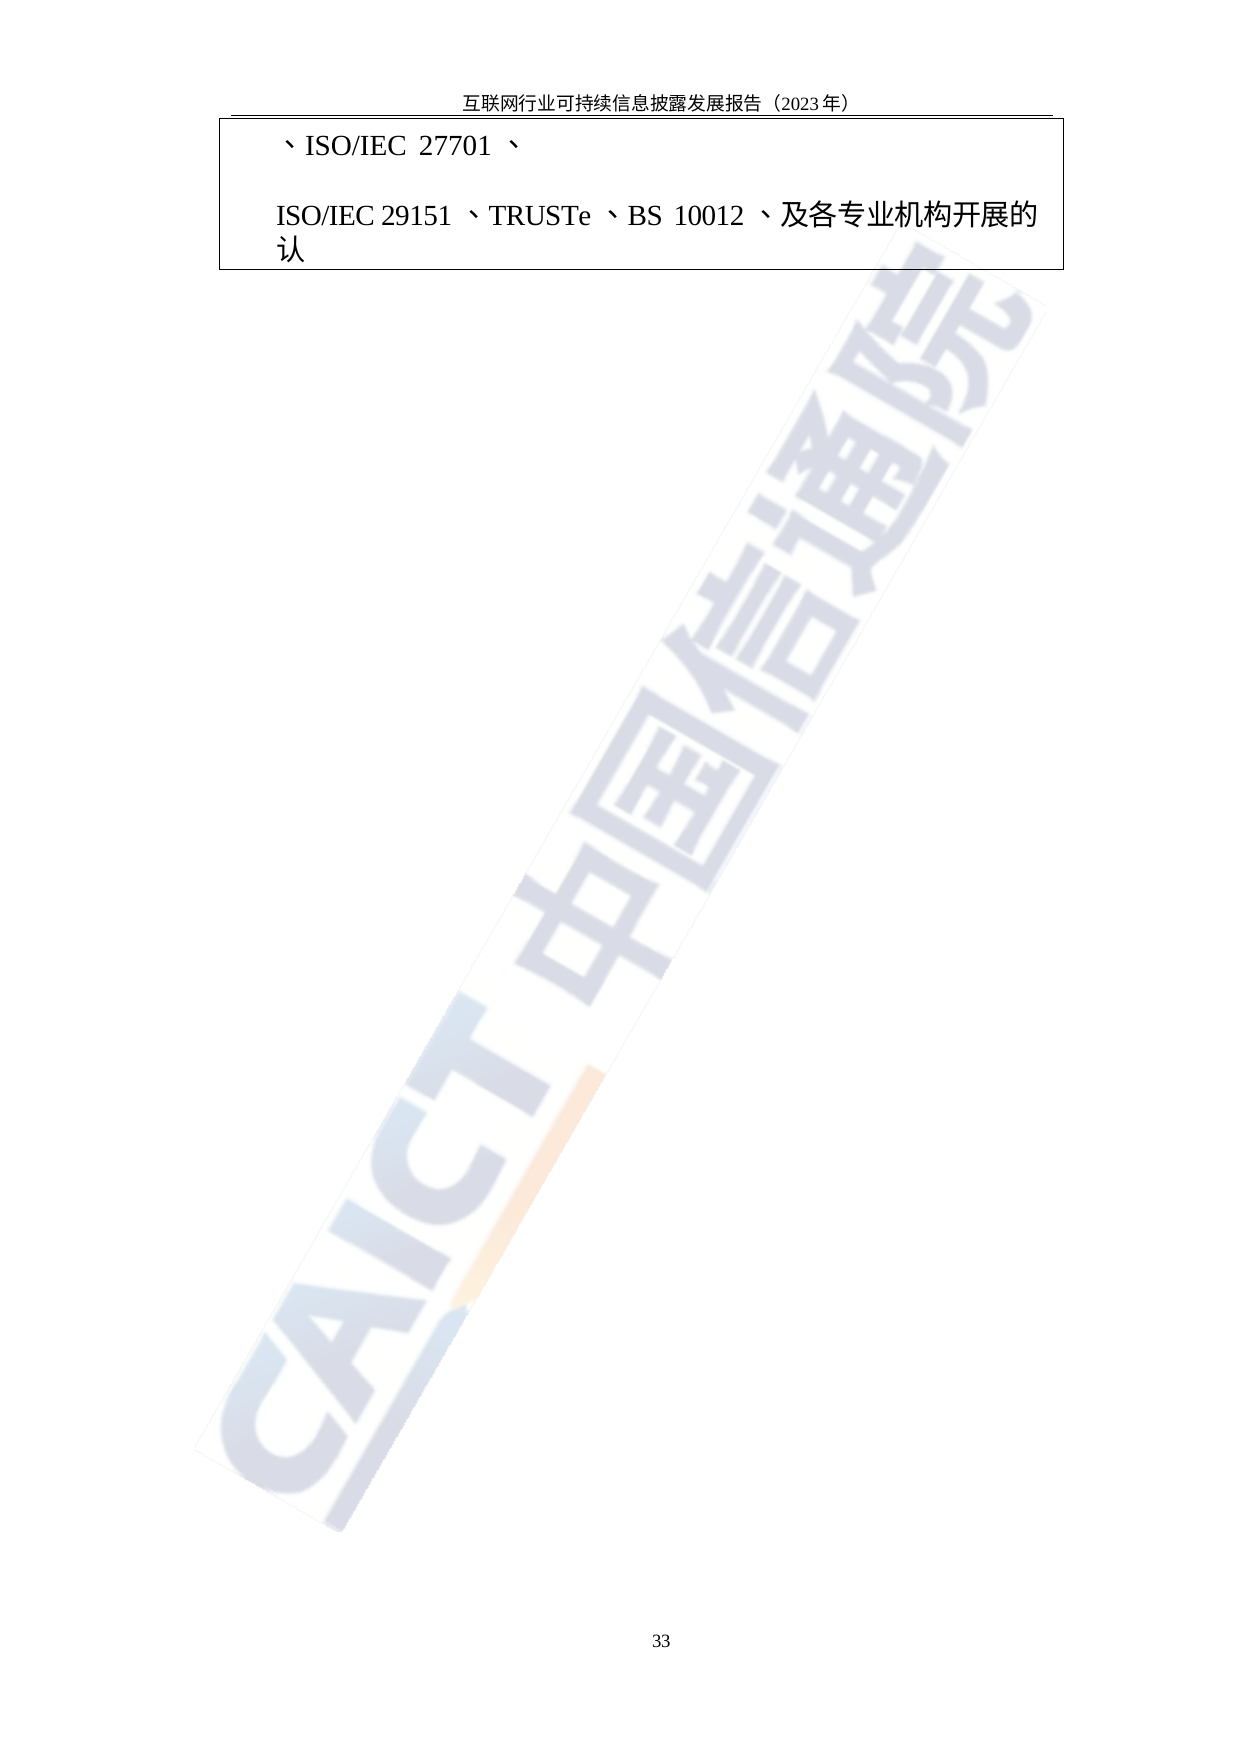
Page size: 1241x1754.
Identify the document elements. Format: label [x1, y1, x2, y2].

table_cell [220, 119, 1063, 269]
picture [194, 222, 1047, 1532]
